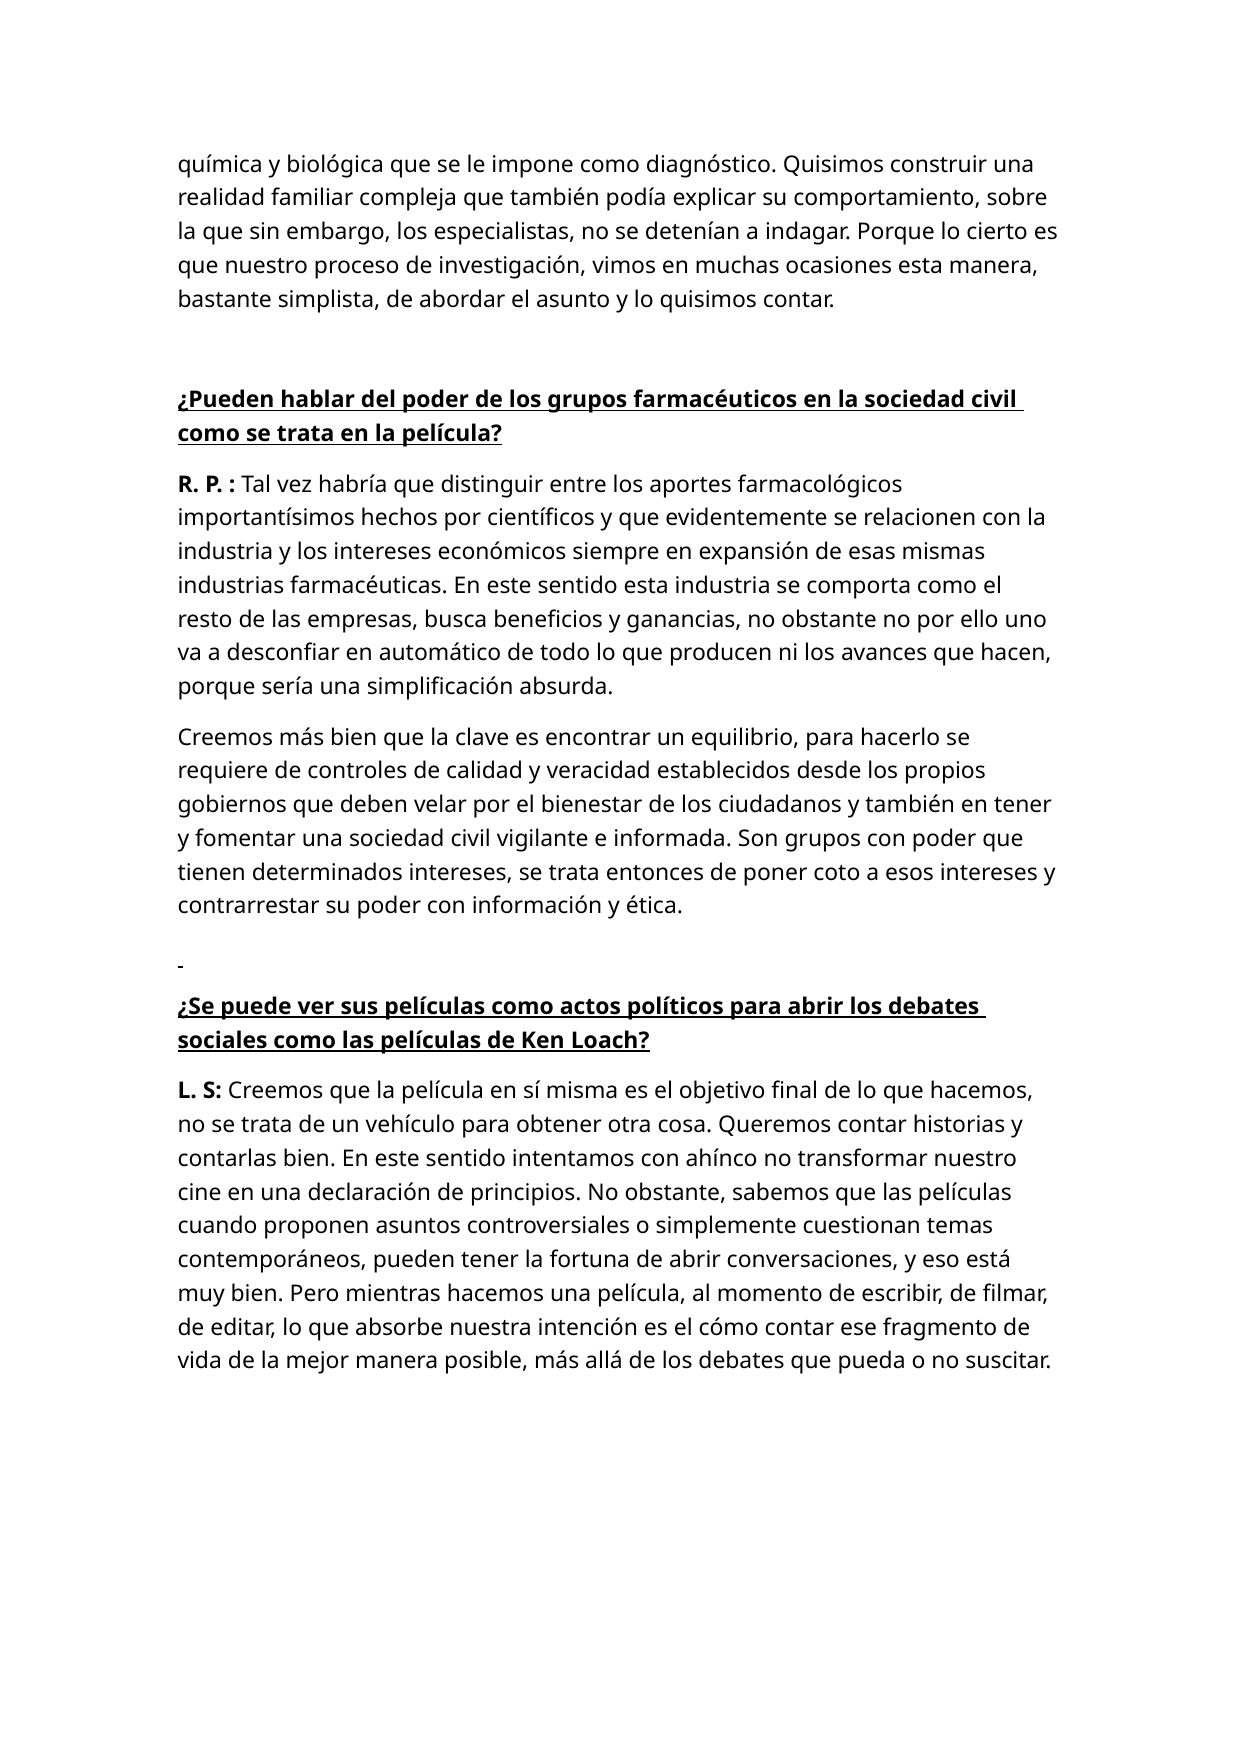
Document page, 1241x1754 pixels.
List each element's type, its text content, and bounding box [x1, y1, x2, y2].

text ¿Pueden hablar del poder de los grupos farmacéuticos en la sociedad civil como se trata en la película? [177, 383, 1063, 448]
text L. S: Creemos que la película en sí misma es el objetivo final de lo que hacemos, no se trata de un vehículo para obtener otra cosa. Queremos contar historias y contarlas bien. En este sentido intentamos con ahínco no transformar nuestro cine en una declaración de principios. No obstante, sabemos que las películas cuando proponen asuntos controversiales o simplemente cuestionan temas contemporáneos, pueden tener la fortuna de abrir conversaciones, y eso está muy bien. Pero mientras hacemos una película, al momento de escribir, de filmar, de editar, lo que absorbe nuestra intención es el cómo contar ese fragmento de vida de la mejor manera posible, más allá de los debates que pueda o no suscitar. [177, 1074, 1063, 1376]
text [177, 148, 1063, 314]
text R. P. : Tal vez habría que distinguir entre los aportes farmacológicos importantísimos hechos por científicos y que evidentemente se relacionen con la industria y los intereses económicos siempre en expansión de esas mismas industrias farmacéuticas. En este sentido esta industria se comporta como el resto de las empresas, busca beneficios y ganancias, no obstante no por ello uno va a desconfiar en automático de todo lo que producen ni los avances que hacen, porque sería una simplificación absurda. [177, 468, 1063, 701]
text ¿Se puede ver sus películas como actos políticos para abrir los debates sociales como las películas de Ken Loach? [177, 990, 1063, 1055]
text Creemos más bien que la clave es encontrar un equilibrio, para hacerlo se requiere de controles de calidad y veracidad establecidos desde los propios gobiernos que deben velar por el bienestar de los ciudadanos y también en tener y fomentar una sociedad civil vigilante e informada. Son grupos con poder que tienen determinados intereses, se trata entonces de poner coto a esos intereses y contrarrestar su poder con información y ética. [177, 721, 1063, 921]
